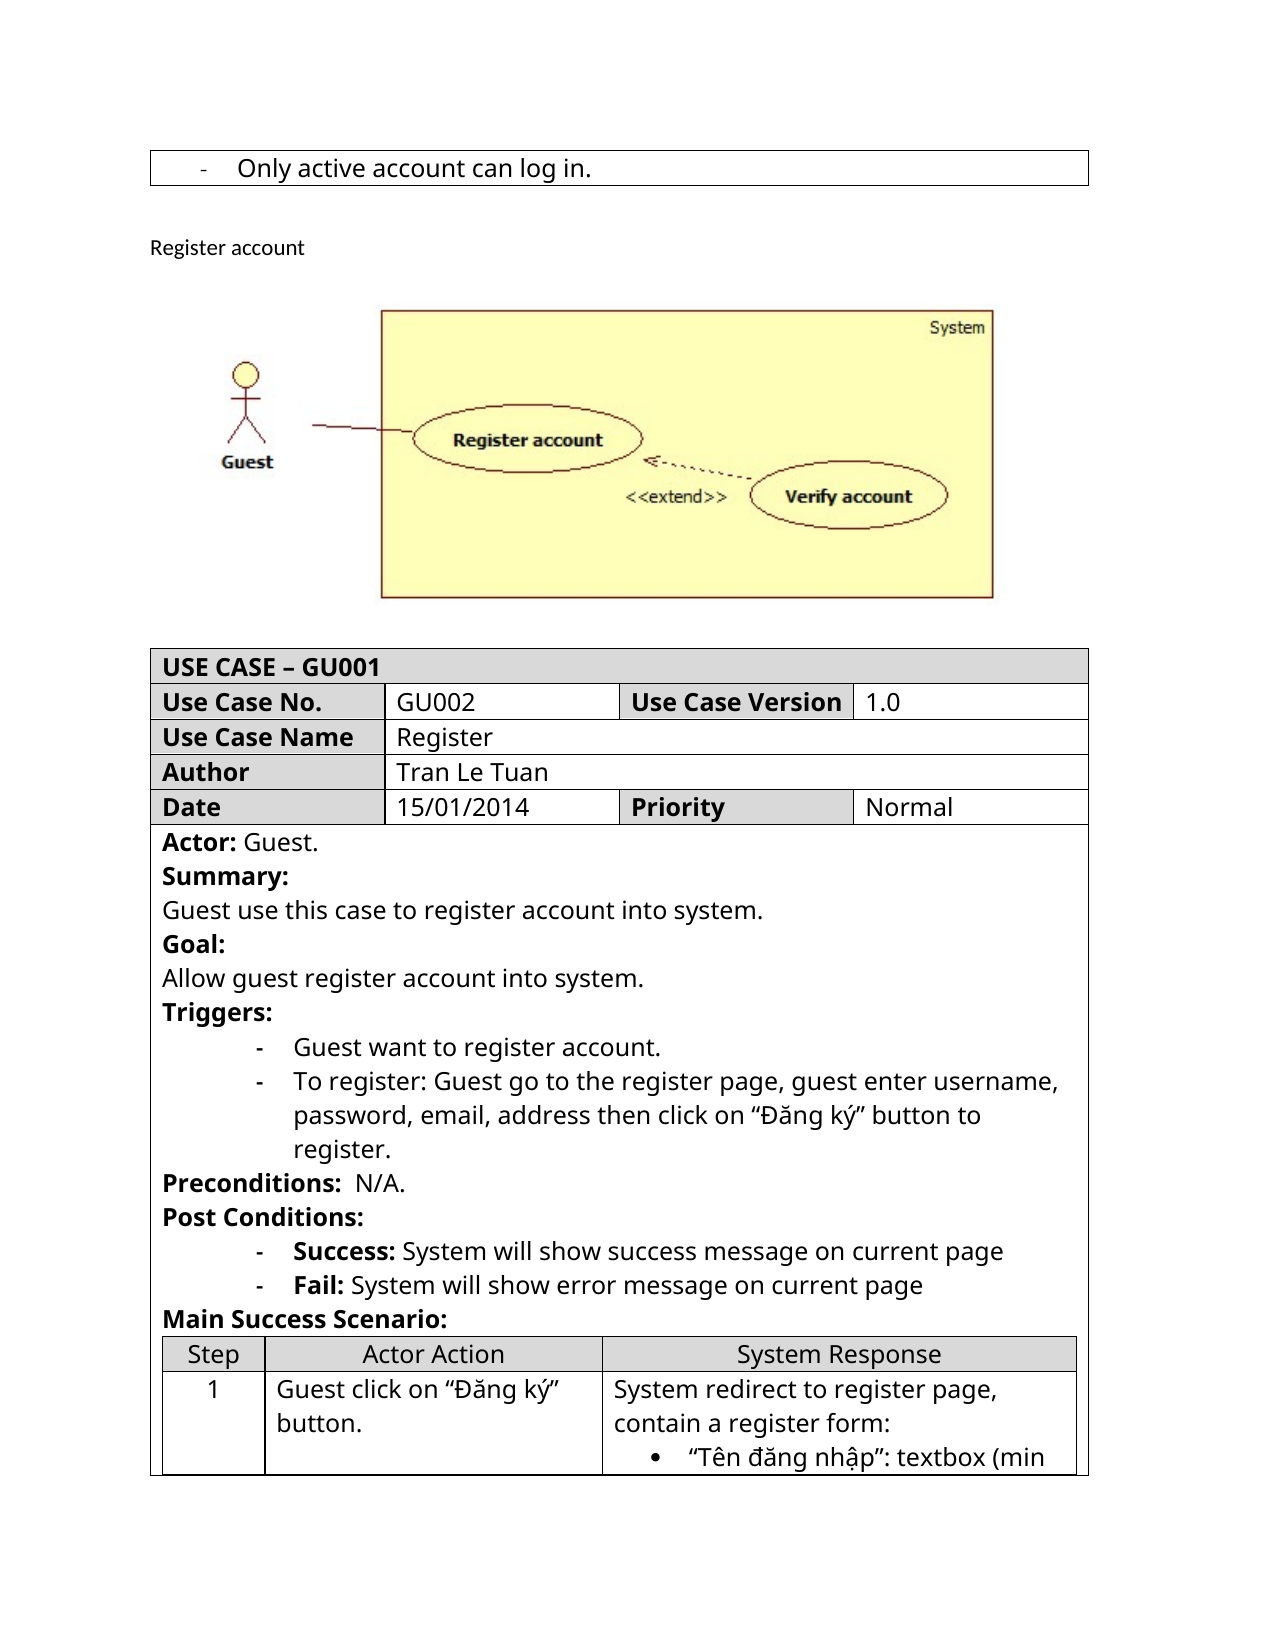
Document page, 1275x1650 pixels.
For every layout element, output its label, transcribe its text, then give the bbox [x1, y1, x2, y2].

table_cell Use Case Name [151, 720, 384, 753]
table_cell Use Case No. [151, 684, 384, 718]
table_cell 1.0 [854, 684, 1088, 718]
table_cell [151, 825, 1088, 1475]
table_cell Author [151, 755, 384, 789]
text Register account [150, 233, 1125, 261]
table_cell Register [386, 720, 1088, 753]
table_cell Use Case Version [620, 684, 853, 718]
table_cell Priority [620, 790, 853, 824]
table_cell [151, 151, 1088, 185]
table_header USE CASE – GU001 [151, 649, 1088, 683]
table_cell 15/01/2014 [386, 790, 619, 824]
table_cell GU002 [386, 684, 619, 718]
table_cell Date [151, 790, 384, 824]
picture [150, 280, 1025, 630]
table_cell Normal [854, 790, 1088, 824]
table_cell Tran Le Tuan [386, 755, 1088, 789]
